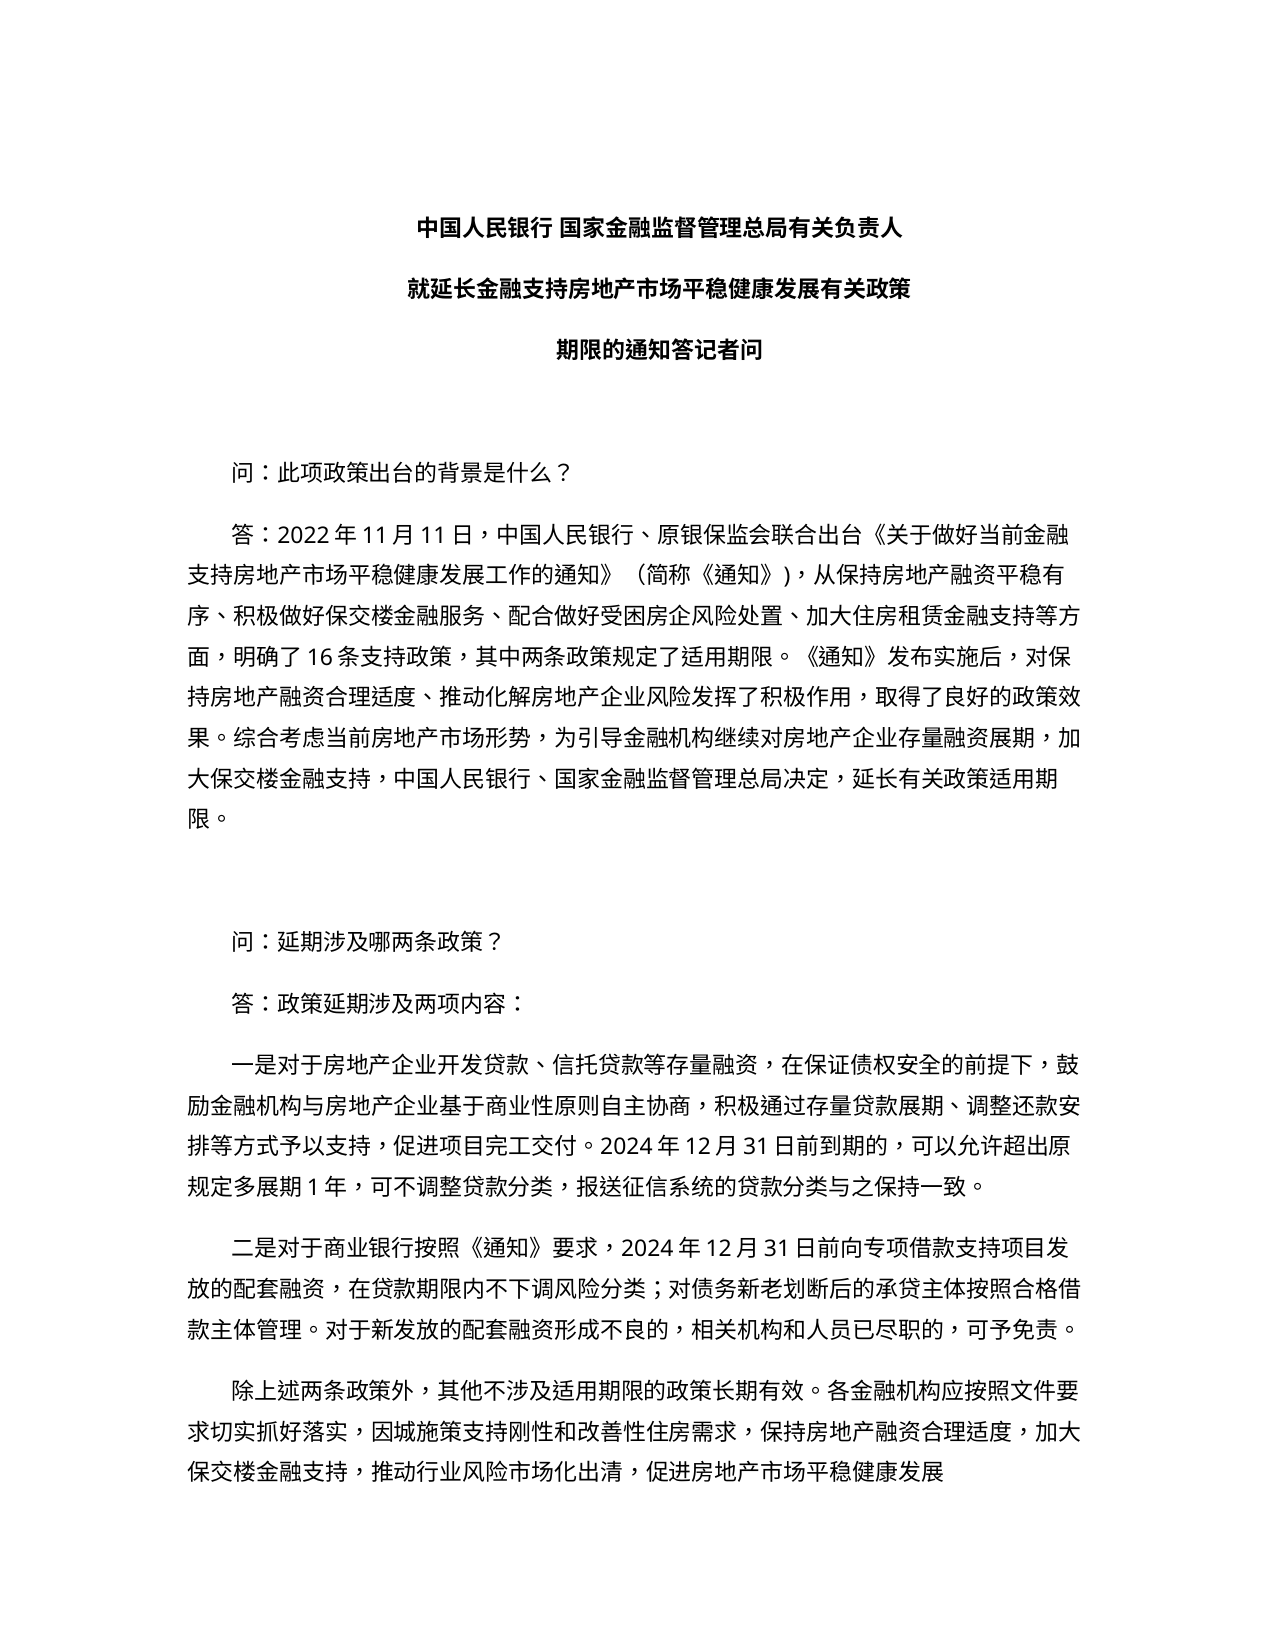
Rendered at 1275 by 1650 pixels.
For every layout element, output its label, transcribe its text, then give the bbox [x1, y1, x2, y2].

text 中国人民银行 国家金融监督管理总局有关负责人 [187, 211, 1087, 243]
text 一是对于房地产企业开发贷款、信托贷款等存量融资，在保证债权安全的前提下，鼓励金融机构与房地产企业基于商业性原则自主协商，积极通过存量贷款展期、调整还款安排等方式予以支持，促进项目完工交付。2024年12月31日前到期的，可以允许超出原规定多展期1年，可不调整贷款分类，报送征信系统的贷款分类与之保持一致。 [187, 1049, 1087, 1202]
text 就延长金融支持房地产市场平稳健康发展有关政策 [187, 273, 1087, 304]
text 除上述两条政策外，其他不涉及适用期限的政策长期有效。各金融机构应按照文件要求切实抓好落实，因城施策支持刚性和改善性住房需求，保持房地产融资合理适度，加大保交楼金融支持，推动行业风险市场化出清，促进房地产市场平稳健康发展 [187, 1375, 1087, 1487]
text 二是对于商业银行按照《通知》要求，2024年12月31日前向专项借款支持项目发放的配套融资，在贷款期限内不下调风险分类；对债务新老划断后的承贷主体按照合格借款主体管理。对于新发放的配套融资形成不良的，相关机构和人员已尽职的，可予免责。 [187, 1232, 1087, 1345]
text 问：延期涉及哪两条政策？ [187, 926, 1087, 957]
text 答：政策延期涉及两项内容： [187, 987, 1087, 1019]
text 答：2022年11月11日，中国人民银行、原银保监会联合出台《关于做好当前金融支持房地产市场平稳健康发展工作的通知》（简称《通知》)，从保持房地产融资平稳有序、积极做好保交楼金融服务、配合做好受困房企风险处置、加大住房租赁金融支持等方面，明确了16条支持政策，其中两条政策规定了适用期限。《通知》发布实施后，对保持房地产融资合理适度、推动化解房地产企业风险发挥了积极作用，取得了良好的政策效果。综合考虑当前房地产市场形势，为引导金融机构继续对房地产企业存量融资展期，加大保交楼金融支持，中国人民银行、国家金融监督管理总局决定，延长有关政策适用期限。 [187, 519, 1087, 834]
text 期限的通知答记者问 [187, 334, 1087, 366]
text 问：此项政策出台的背景是什么？ [187, 457, 1087, 488]
